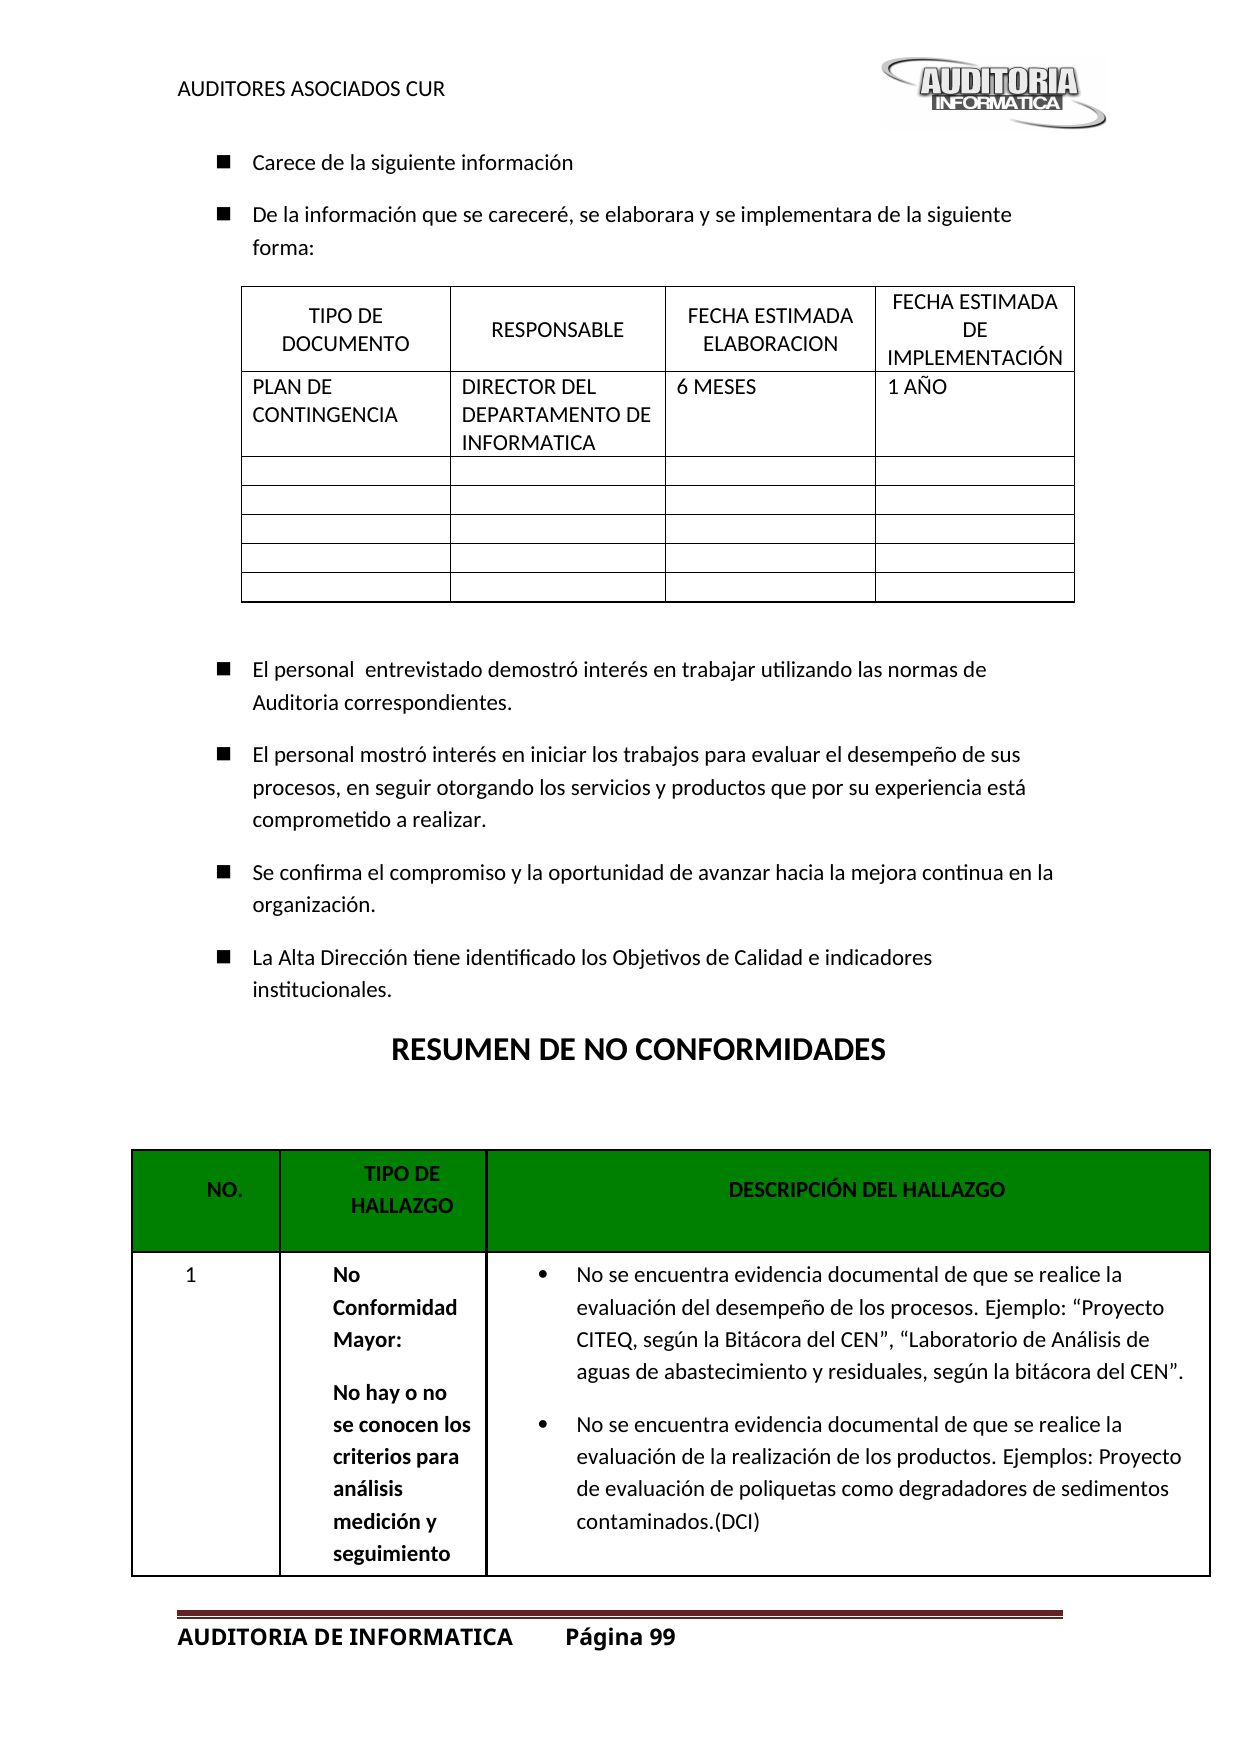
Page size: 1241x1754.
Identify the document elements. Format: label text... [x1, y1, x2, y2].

table_cell [242, 486, 450, 514]
table_cell [666, 515, 875, 543]
text RESUMEN DE NO CONFORMIDADES [215, 1028, 1063, 1069]
table_cell [666, 544, 875, 572]
list Se confirma el compromiso y la oportunidad de avanzar hacia la mejora continua en la organización. [215, 858, 1063, 918]
table_header DESCRIPCIÓN DEL HALLAZGO [488, 1151, 1209, 1251]
table_cell [451, 544, 665, 572]
table_header NO. [133, 1151, 279, 1251]
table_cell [488, 1253, 1209, 1574]
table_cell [281, 1253, 485, 1574]
table_header RESPONSABLE [451, 287, 665, 371]
table_cell [666, 573, 875, 601]
table_cell [242, 544, 450, 572]
list De la información que se careceré, se elaborara y se implementara de la siguiente forma: [215, 201, 1063, 261]
table_cell DIRECTOR DEL DEPARTAMENTO DE INFORMATICA [451, 372, 665, 456]
table_cell [451, 573, 665, 601]
table_cell [876, 515, 1074, 543]
table_cell 1 AÑO [876, 372, 1074, 456]
table_cell [666, 457, 875, 485]
table_cell [242, 457, 450, 485]
table_cell [666, 486, 875, 514]
table_cell [876, 457, 1074, 485]
list El personal entrevistado demostró interés en trabajar utilizando las normas de Auditoria correspondientes. [215, 655, 1063, 716]
table_header TIPO DE DOCUMENTO [242, 287, 450, 371]
table_cell 1 [133, 1253, 279, 1574]
table_header FECHA ESTIMADA ELABORACION [666, 287, 875, 371]
table_cell [242, 573, 450, 601]
table_cell [876, 573, 1074, 601]
table_cell [876, 544, 1074, 572]
table_cell [451, 457, 665, 485]
list La Alta Dirección tiene identificado los Objetivos de Calidad e indicadores institucionales. [215, 943, 1063, 1003]
list El personal mostró interés en iniciar los trabajos para evaluar el desempeño de sus procesos, en seguir otorgando los servicios y productos que por su experiencia está comprometido a realizar. [215, 741, 1063, 833]
table_header TIPO DE HALLAZGO [281, 1151, 485, 1251]
table_cell [451, 515, 665, 543]
table_cell [451, 486, 665, 514]
table_header FECHA ESTIMADA DE IMPLEMENTACIÓN [876, 287, 1074, 371]
table_cell [242, 515, 450, 543]
table_cell PLAN DE CONTINGENCIA [242, 372, 450, 456]
table_cell [876, 486, 1074, 514]
table_cell 6 MESES [666, 372, 875, 456]
picture [881, 57, 1107, 130]
list Carece de la siguiente información [215, 148, 1063, 176]
